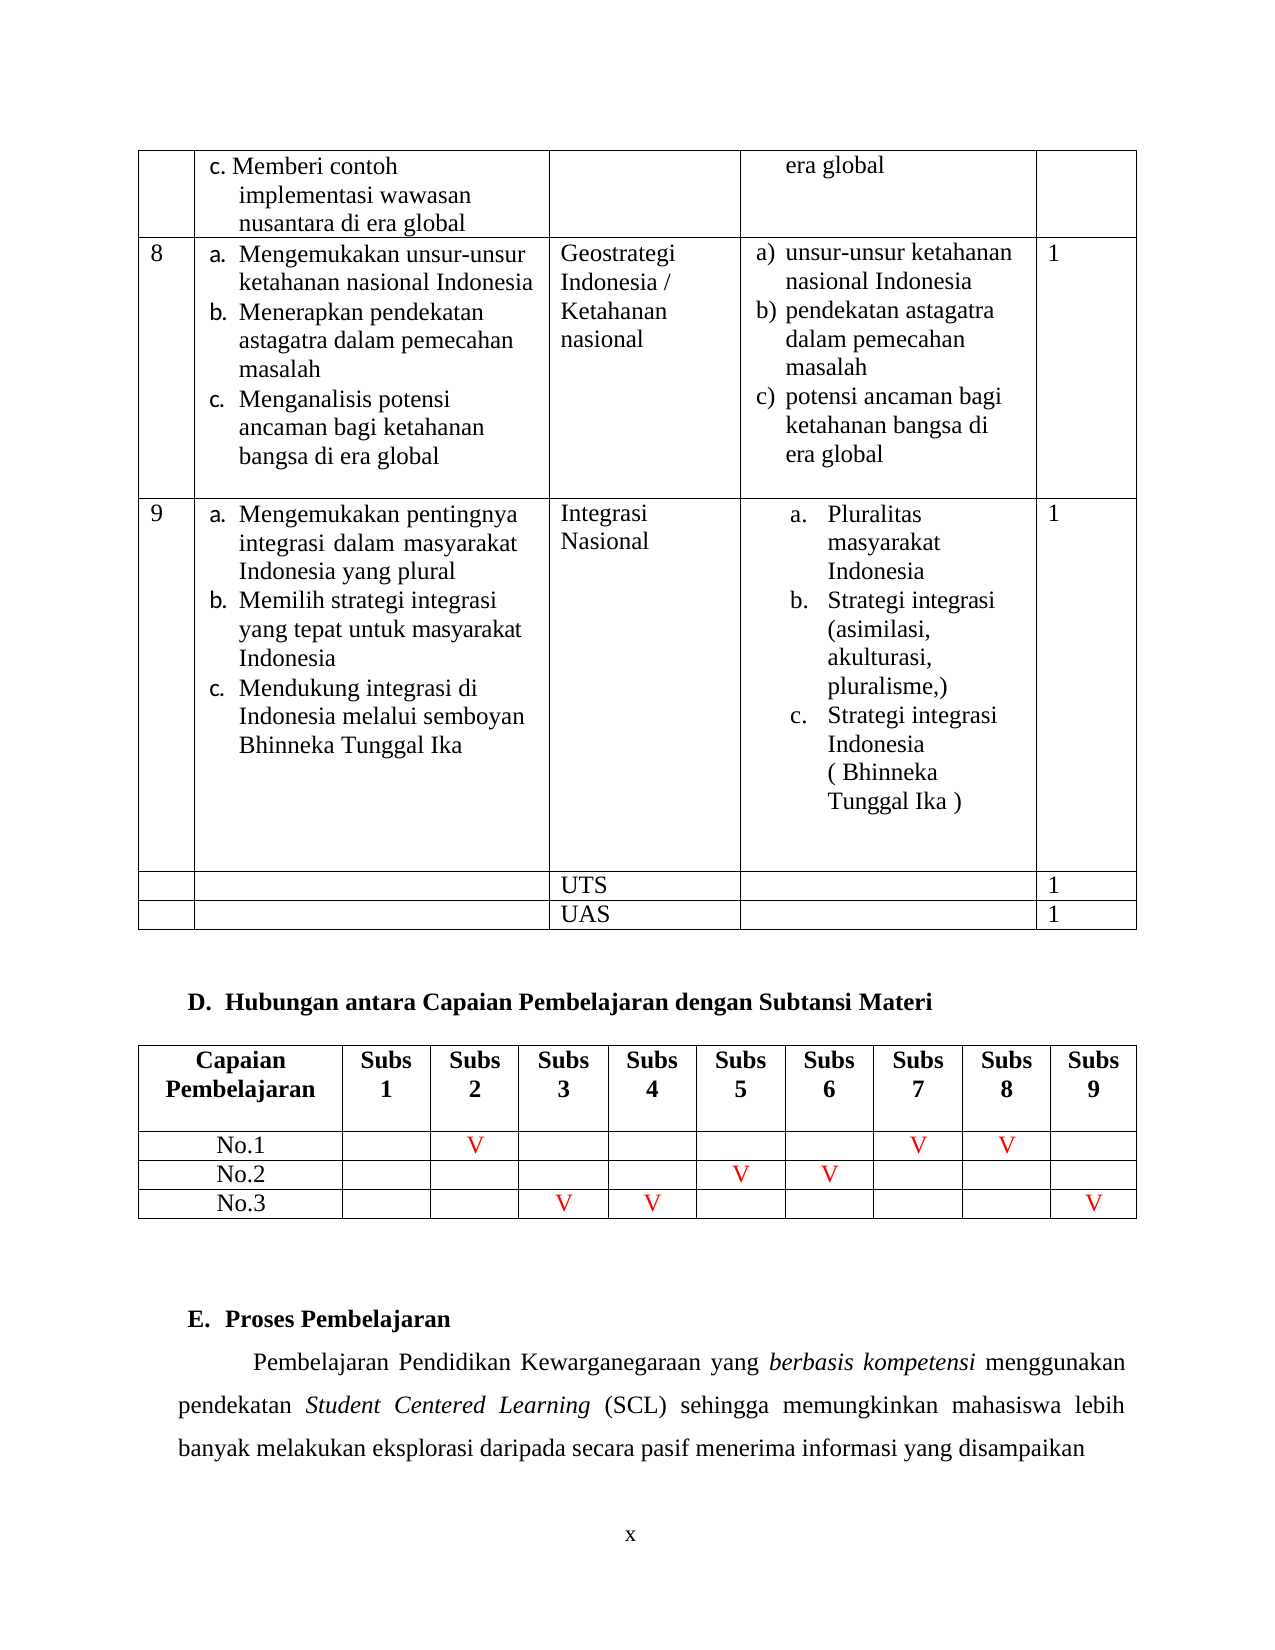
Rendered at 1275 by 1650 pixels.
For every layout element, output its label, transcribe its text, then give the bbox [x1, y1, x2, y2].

table_header [139, 151, 194, 237]
table_cell unsur-unsur ketahanan nasional Indonesia pendekatan astagatra dalam pemecahan masalah potensi ancaman bagi ketahanan bangsa di era global [741, 238, 1036, 498]
table_cell [519, 1132, 608, 1160]
table_header Subs 6 [786, 1046, 873, 1131]
table_cell [786, 1132, 873, 1160]
table_cell [431, 1161, 518, 1188]
table_cell 1 [1037, 499, 1136, 871]
table_cell V [1051, 1190, 1136, 1217]
table_cell [609, 1161, 696, 1188]
table_cell [609, 1132, 696, 1160]
table_cell Pluralitas masyarakat Indonesia Strategi integrasi (asimilasi, akulturasi, pluralisme,) Strategi integrasi Indonesia ( Bhinneka Tunggal Ika ) [741, 499, 1036, 871]
table_cell V [874, 1132, 962, 1160]
table_cell [139, 872, 194, 900]
table_header Subs 3 [519, 1046, 608, 1131]
table_cell [519, 1161, 608, 1188]
table_cell No.2 [139, 1161, 342, 1188]
table_cell V [963, 1132, 1050, 1160]
table_cell V [697, 1161, 785, 1188]
table_cell Mengemukakan pentingnya integrasi dalam masyarakat Indonesia yang plural Memilih strategi integrasi yang tepat untuk masyarakat Indonesia Mendukung integrasi di Indonesia melalui semboyan Bhinneka Tunggal Ika [195, 499, 549, 871]
table_cell [741, 901, 1036, 929]
table_cell V [519, 1190, 608, 1217]
list Hubungan antara Capaian Pembelajaran dengan Subtansi Materi [187, 987, 1148, 1016]
table_cell 1 [1037, 901, 1136, 929]
table_cell [139, 901, 194, 929]
table_cell UAS [550, 901, 740, 929]
table_cell Integrasi Nasional [550, 499, 740, 871]
table_cell [343, 1132, 430, 1160]
table_cell No.3 [139, 1190, 342, 1217]
table_cell 9 [139, 499, 194, 871]
table_cell [697, 1132, 785, 1160]
table_cell [343, 1161, 430, 1188]
table_cell [874, 1161, 962, 1188]
table_cell [874, 1190, 962, 1217]
table_header era global [741, 151, 1036, 237]
list Proses Pembelajaran [187, 1304, 1148, 1333]
table_header c. Memberi contoh implementasi wawasan nusantara di era global [195, 151, 549, 237]
text Pembelajaran Pendidikan Kewarganegaraan yang berbasis kompetensi menggunakan pendekatan Student Centered Learning (SCL) sehingga memungkinkan mahasiswa lebih banyak melakukan eksplorasi daripada secara pasif menerima informasi yang disampaikan [178, 1347, 1125, 1462]
table_header Subs 1 [343, 1046, 430, 1131]
table_cell [431, 1190, 518, 1217]
table_cell V [609, 1190, 696, 1217]
table_cell V [786, 1161, 873, 1188]
table_header Subs 9 [1051, 1046, 1136, 1131]
table_cell No.1 [139, 1132, 342, 1160]
table_header Subs 7 [874, 1046, 962, 1131]
table_cell 1 [1037, 872, 1136, 900]
table_cell [343, 1190, 430, 1217]
table_cell [786, 1190, 873, 1217]
table_header Capaian Pembelajaran [139, 1046, 342, 1131]
table_cell Mengemukakan unsur-unsur ketahanan nasional Indonesia Menerapkan pendekatan astagatra dalam pemecahan masalah Menganalisis potensi ancaman bagi ketahanan bangsa di era global [195, 238, 549, 498]
table_cell [741, 872, 1036, 900]
table_header [550, 151, 740, 237]
table_cell [195, 901, 549, 929]
table_cell [963, 1161, 1050, 1188]
table_header Subs 8 [963, 1046, 1050, 1131]
table_cell [1051, 1132, 1136, 1160]
table_header [1037, 151, 1136, 237]
table_cell 1 [1037, 238, 1136, 498]
table_cell UTS [550, 872, 740, 900]
table_cell [195, 872, 549, 900]
table_cell V [431, 1132, 518, 1160]
table_cell 8 [139, 238, 194, 498]
table_header Subs 5 [697, 1046, 785, 1131]
table_cell [963, 1190, 1050, 1217]
table_cell [1051, 1161, 1136, 1188]
table_header Subs 2 [431, 1046, 518, 1131]
table_cell [697, 1190, 785, 1217]
table_cell Geostrategi Indonesia / Ketahanan nasional [550, 238, 740, 498]
table_header Subs 4 [609, 1046, 696, 1131]
